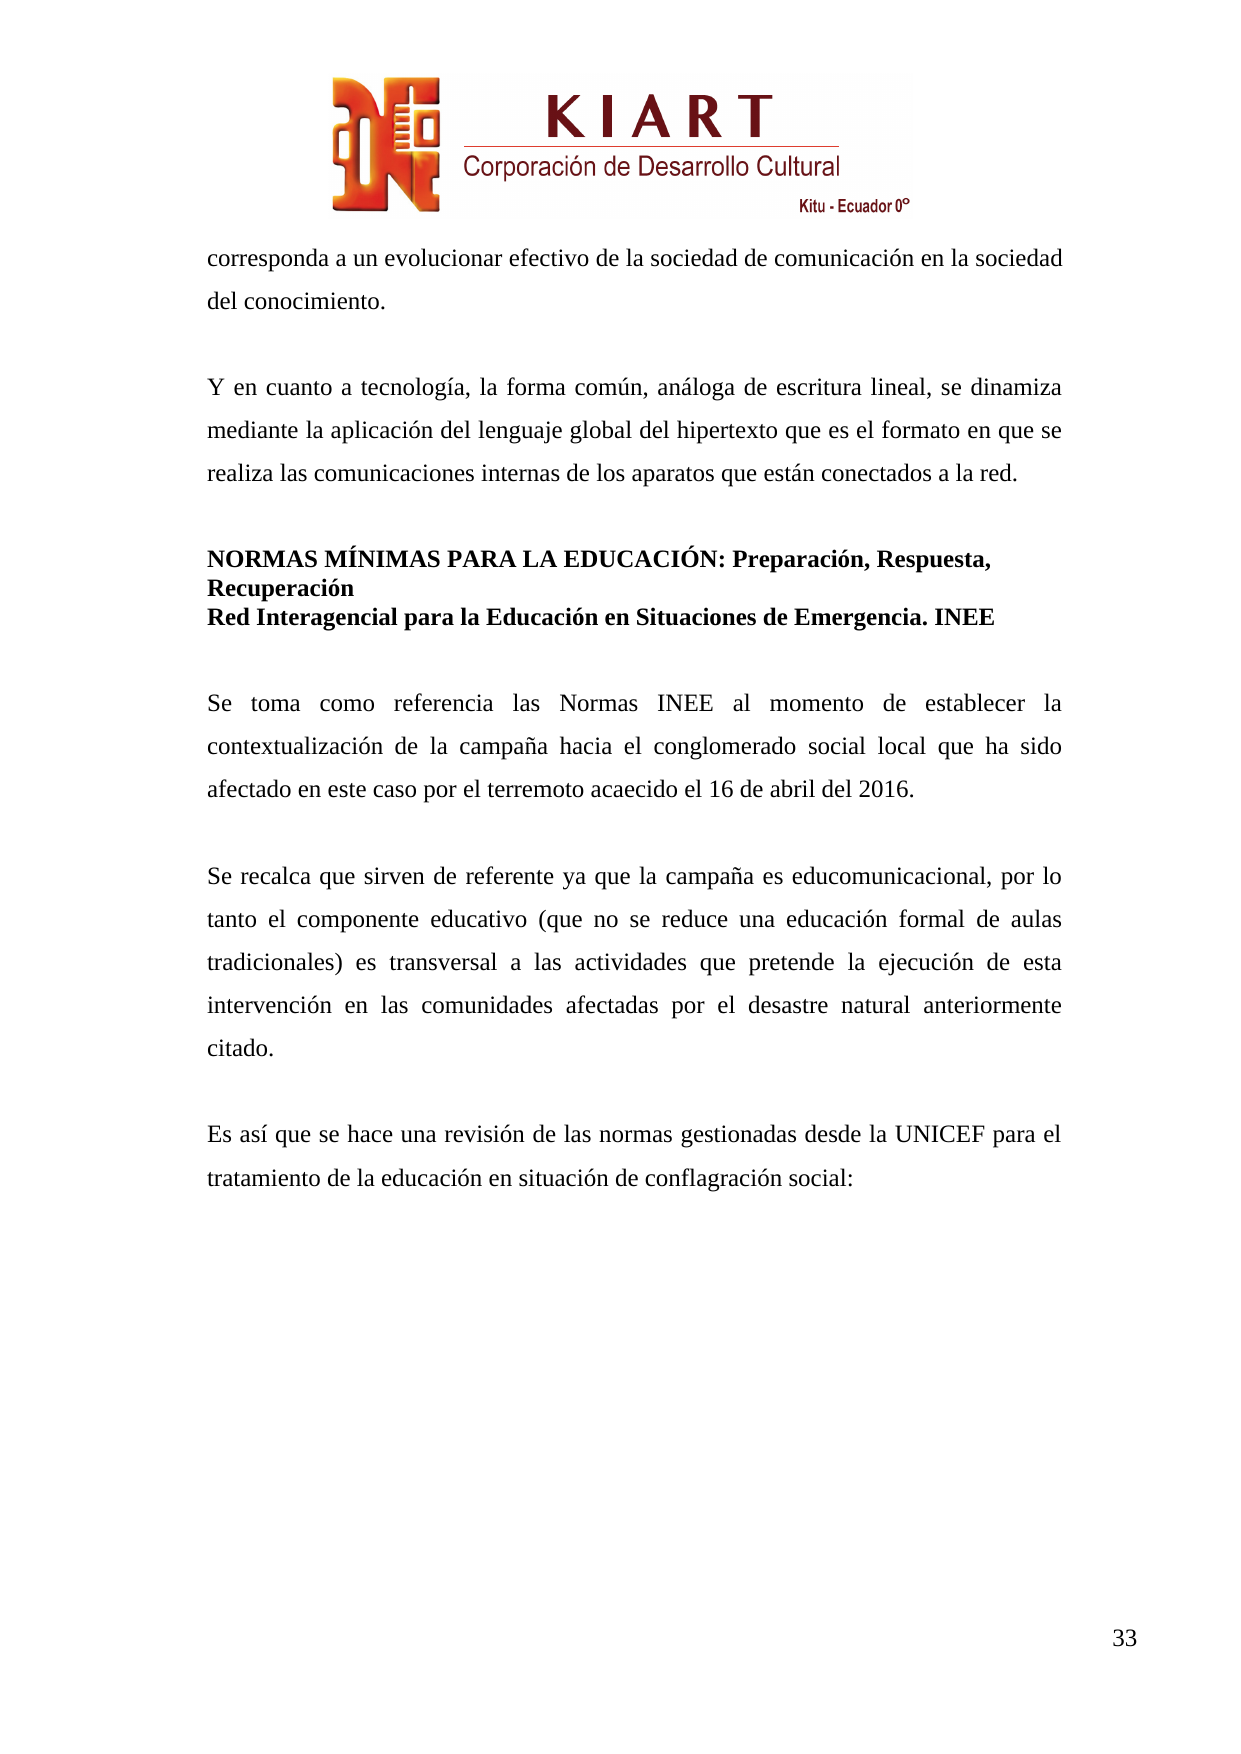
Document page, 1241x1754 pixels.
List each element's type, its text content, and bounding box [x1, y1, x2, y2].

text Es así que se hace una revisión de las normas gestionadas desde la UNICEF para el tratamiento de la educación en situación de conflagración social: [207, 1119, 1063, 1191]
text Se recalca que sirven de referente ya que la campaña es educomunicacional, por lo tanto el componente educativo (que no se reduce una educación formal de aulas tradicionales) es transversal a las actividades que pretende la ejecución de esta intervención en las comunidades afectadas por el desastre natural anteriormente citado. [207, 861, 1063, 1062]
text Red Interagencial para la Educación en Situaciones de Emergencia. INEE [207, 602, 1063, 631]
text NORMAS MÍNIMAS PARA LA EDUCACIÓN: Preparación, Respuesta, Recuperación [207, 544, 1063, 602]
picture [328, 73, 913, 219]
text Y en cuanto a tecnología, la forma común, análoga de escritura lineal, se dinamiza mediante la aplicación del lenguaje global del hipertexto que es el formato en que se realiza las comunicaciones internas de los aparatos que están conectados a la red. [207, 372, 1063, 487]
text Se toma como referencia las Normas INEE al momento de establecer la contextualización de la campaña hacia el conglomerado social local que ha sido afectado en este caso por el terremoto acaecido el 16 de abril del 2016. [207, 688, 1063, 803]
